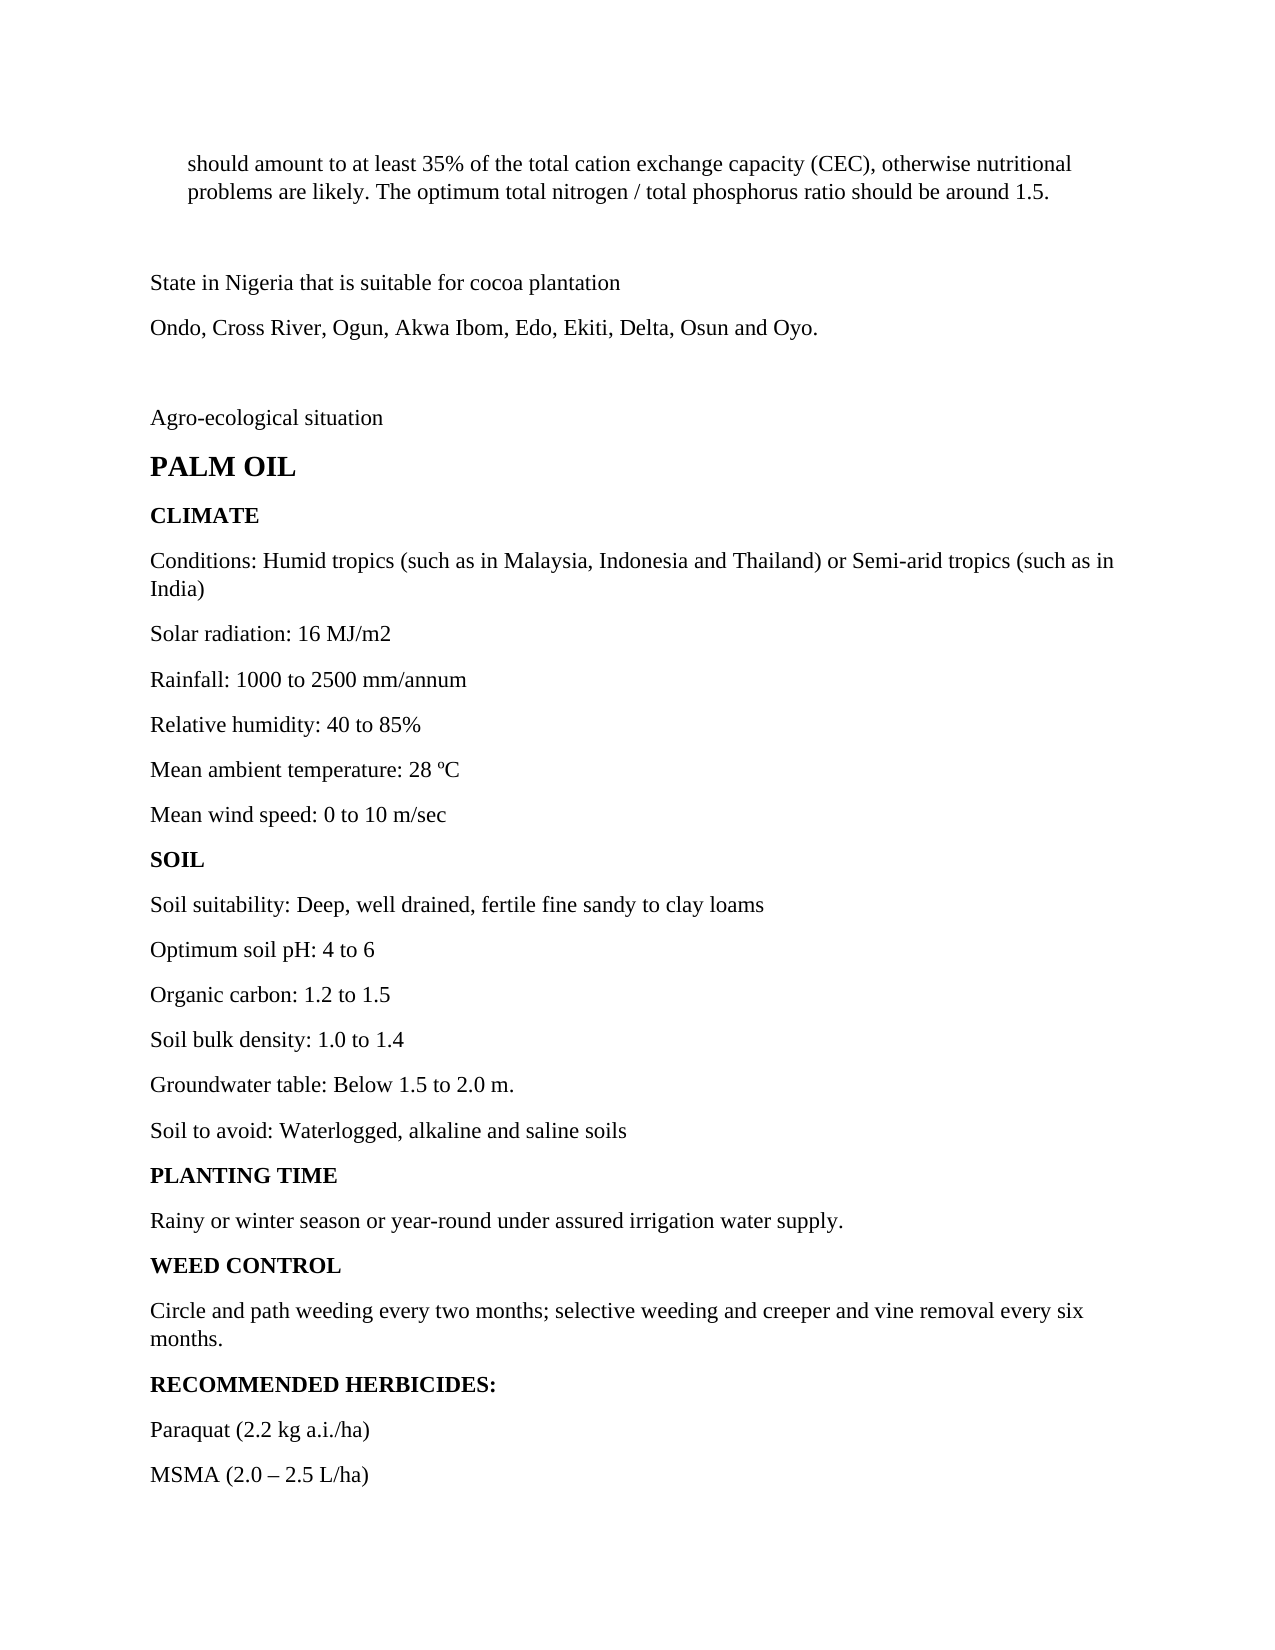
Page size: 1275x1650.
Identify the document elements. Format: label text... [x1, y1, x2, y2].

text Optimum soil pH: 4 to 6 [150, 936, 1125, 963]
text Rainfall: 1000 to 2500 mm/annum [150, 666, 1125, 692]
text Solar radiation: 16 MJ/m2 [150, 621, 1125, 647]
text SOIL [150, 846, 1125, 872]
text MSMA (2.0 – 2.5 L/ha) [150, 1461, 1125, 1487]
text WEED CONTROL [150, 1252, 1125, 1278]
text Mean wind speed: 0 to 10 m/sec [150, 801, 1125, 827]
text Soil to avoid: Waterlogged, alkaline and saline soils [150, 1117, 1125, 1143]
text PLANTING TIME [150, 1162, 1125, 1188]
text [187, 150, 1125, 205]
text CLIMATE [150, 502, 1125, 528]
text Ondo, Cross River, Ogun, Akwa Ibom, Edo, Ekiti, Delta, Osun and Oyo. [150, 314, 1125, 340]
text PALM OIL [150, 449, 1125, 483]
text Paraquat (2.2 kg a.i./ha) [150, 1416, 1125, 1442]
text State in Nigeria that is suitable for cocoa plantation [150, 269, 1125, 295]
text Relative humidity: 40 to 85% [150, 711, 1125, 737]
text Soil suitability: Deep, well drained, fertile fine sandy to clay loams [150, 891, 1125, 917]
text Agro-ecological situation [150, 404, 1125, 430]
text Soil bulk density: 1.0 to 1.4 [150, 1026, 1125, 1053]
text RECOMMENDED HERBICIDES: [150, 1371, 1125, 1397]
text Mean ambient temperature: 28 ºC [150, 756, 1125, 782]
text Rainy or winter season or year-round under assured irrigation water supply. [150, 1207, 1125, 1233]
text Conditions: Humid tropics (such as in Malaysia, Indonesia and Thailand) or Semi-arid tropics (such as in India) [150, 547, 1125, 602]
text Circle and path weeding every two months; selective weeding and creeper and vine removal every six months. [150, 1297, 1125, 1352]
text Organic carbon: 1.2 to 1.5 [150, 981, 1125, 1008]
text Groundwater table: Below 1.5 to 2.0 m. [150, 1072, 1125, 1098]
